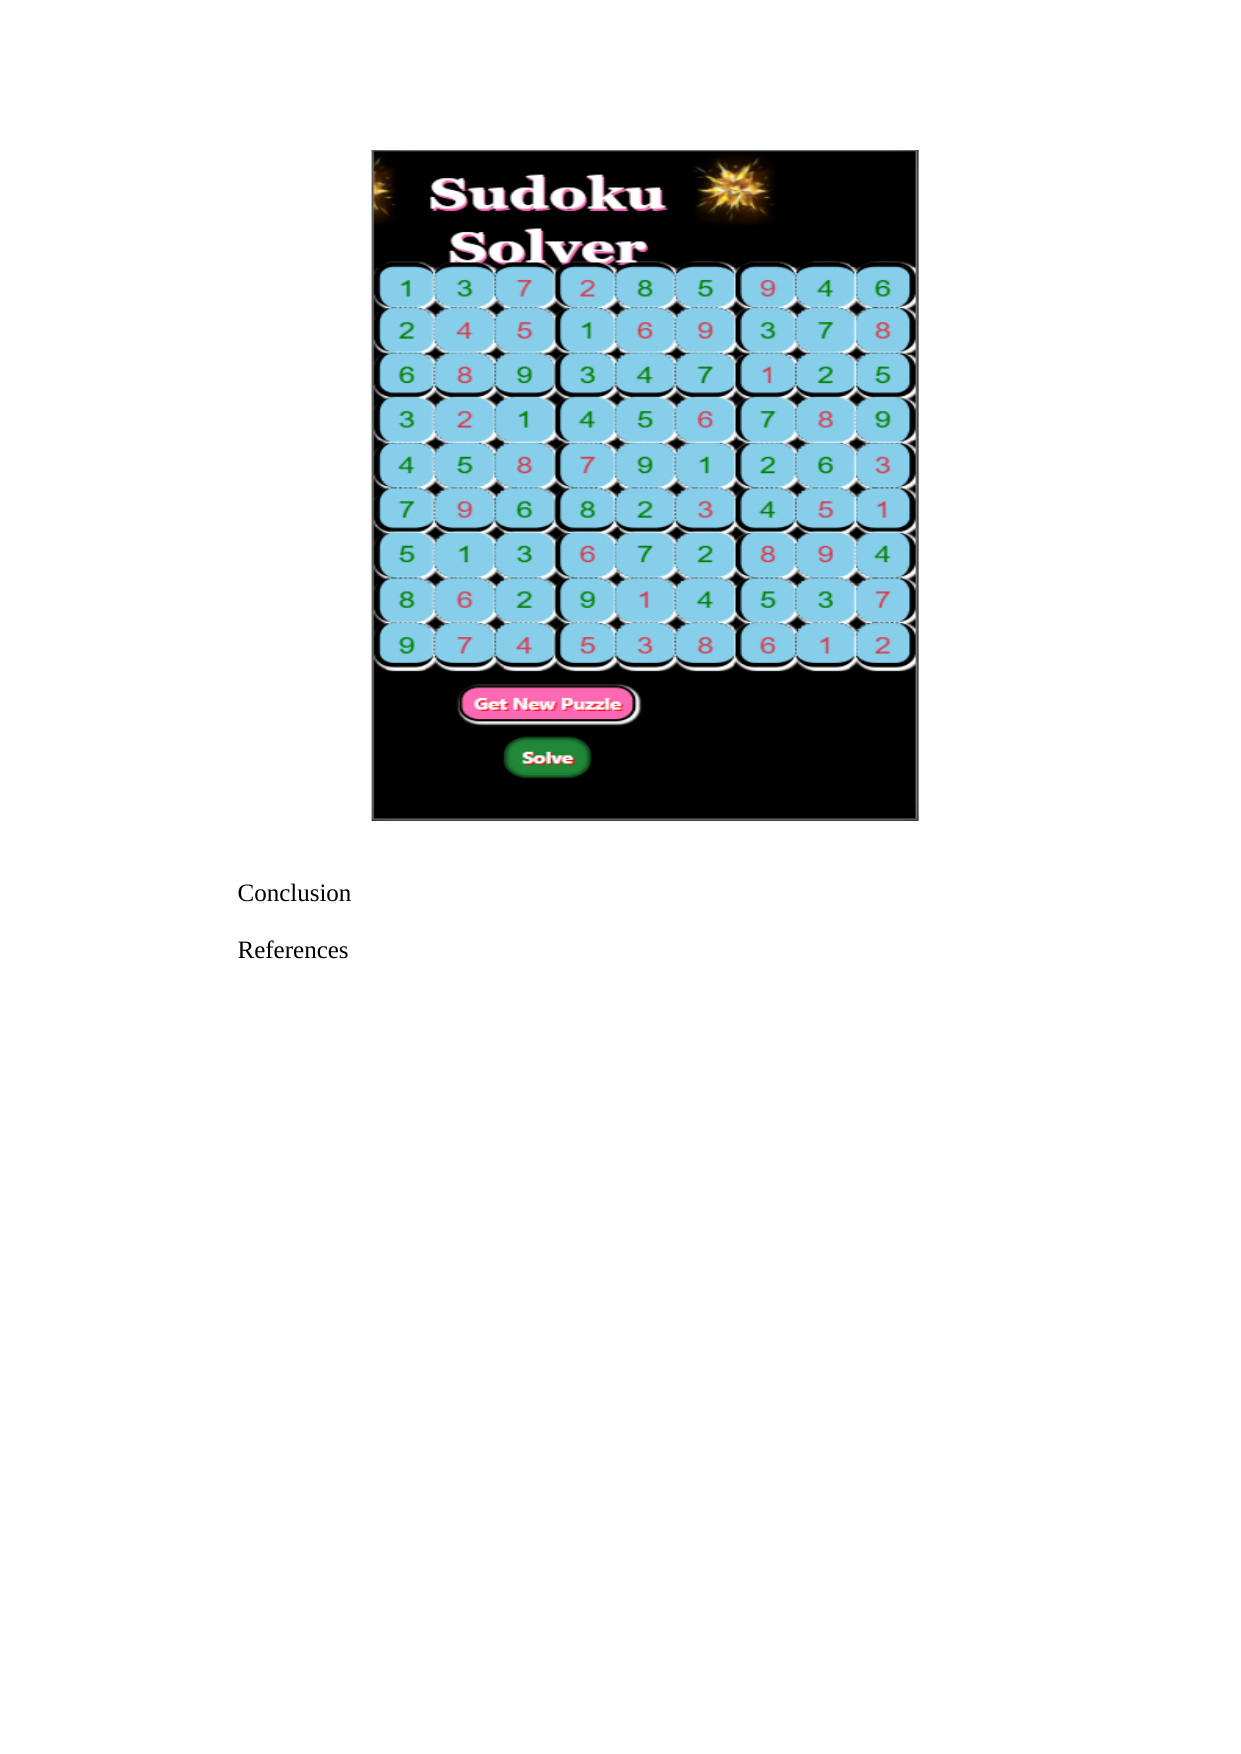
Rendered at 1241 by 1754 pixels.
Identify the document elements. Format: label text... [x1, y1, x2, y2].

text Conclusion [187, 878, 1053, 907]
picture [371, 150, 919, 821]
text References [187, 936, 1053, 964]
